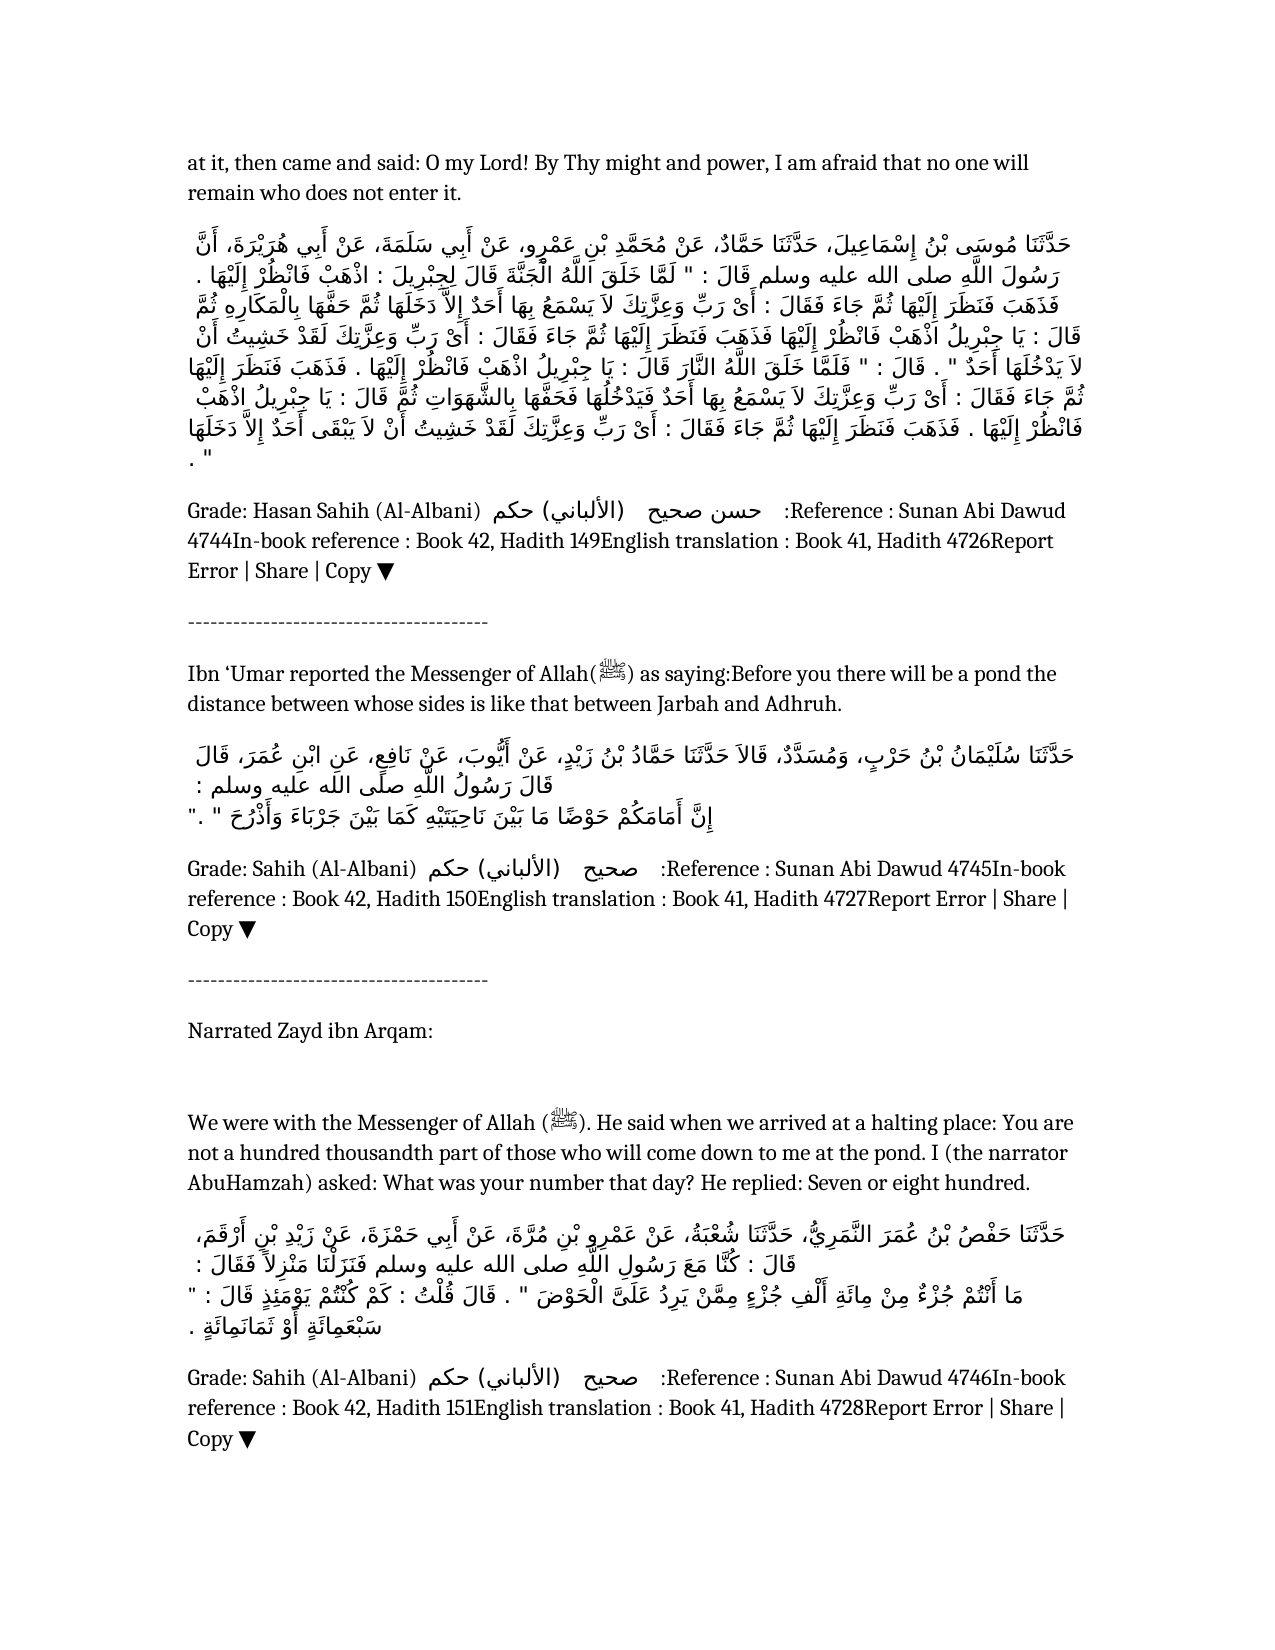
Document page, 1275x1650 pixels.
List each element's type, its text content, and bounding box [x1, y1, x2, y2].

text حَدَّثَنَا حَفْصُ بْنُ عُمَرَ النَّمَرِيُّ، حَدَّثَنَا شُعْبَةُ، عَنْ عَمْرِو بْنِ مُرَّةَ، عَنْ أَبِي حَمْزَةَ، عَنْ زَيْدِ بْنِ أَرْقَمَ، قَالَ ‏:‏ كُنَّا مَعَ رَسُولِ اللَّهِ صلى الله عليه وسلم فَنَزَلْنَا مَنْزِلاً فَقَالَ ‏:‏ ‏ "‏ مَا أَنْتُمْ جُزْءٌ مِنْ مِائَةِ أَلْفِ جُزْءٍ مِمَّنْ يَرِدُ عَلَىَّ الْحَوْضَ ‏"‏ ‏.‏ قَالَ قُلْتُ ‏:‏ كَمْ كُنْتُمْ يَوْمَئِذٍ قَالَ ‏:‏ سَبْعَمِائَةٍ أَوْ ثَمَانَمِائَةٍ ‏.‏ [187, 1221, 1087, 1339]
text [187, 150, 1087, 207]
text حَدَّثَنَا سُلَيْمَانُ بْنُ حَرْبٍ، وَمُسَدَّدٌ، قَالاَ حَدَّثَنَا حَمَّادُ بْنُ زَيْدٍ، عَنْ أَيُّوبَ، عَنْ نَافِعٍ، عَنِ ابْنِ عُمَرَ، قَالَ قَالَ رَسُولُ اللَّهِ صلى الله عليه وسلم ‏:‏ ‏ "‏ إِنَّ أَمَامَكُمْ حَوْضًا مَا بَيْنَ نَاحِيَتَيْهِ كَمَا بَيْنَ جَرْبَاءَ وَأَذْرُحَ ‏"‏ ‏.‏ [187, 742, 1087, 830]
text ---------------------------------------- [187, 967, 1087, 993]
text Narrated Zayd ibn Arqam: We were with the Messenger of Allah (ﷺ). He said when we arrived at a halting place: You are not a hundred thousandth part of those who will come down to me at the pond. I (the narrator AbuHamzah) asked: What was your number that day? He replied: Seven or eight hundred. [187, 1018, 1087, 1196]
text Ibn ‘Umar reported the Messenger of Allah(ﷺ) as saying:Before you there will be a pond the distance between whose sides is like that between Jarbah and Adhruh. [187, 660, 1087, 717]
text حَدَّثَنَا مُوسَى بْنُ إِسْمَاعِيلَ، حَدَّثَنَا حَمَّادٌ، عَنْ مُحَمَّدِ بْنِ عَمْرٍو، عَنْ أَبِي سَلَمَةَ، عَنْ أَبِي هُرَيْرَةَ، أَنَّ رَسُولَ اللَّهِ صلى الله عليه وسلم قَالَ ‏:‏ ‏"‏ لَمَّا خَلَقَ اللَّهُ الْجَنَّةَ قَالَ لِجِبْرِيلَ ‏:‏ اذْهَبْ فَانْظُرْ إِلَيْهَا ‏.‏ فَذَهَبَ فَنَظَرَ إِلَيْهَا ثُمَّ جَاءَ فَقَالَ ‏:‏ أَىْ رَبِّ وَعِزَّتِكَ لاَ يَسْمَعُ بِهَا أَحَدٌ إِلاَّ دَخَلَهَا ثُمَّ حَفَّهَا بِالْمَكَارِهِ ثُمَّ قَالَ ‏:‏ يَا جِبْرِيلُ اذْهَبْ فَانْظُرْ إِلَيْهَا فَذَهَبَ فَنَظَرَ إِلَيْهَا ثُمَّ جَاءَ فَقَالَ ‏:‏ أَىْ رَبِّ وَعِزَّتِكَ لَقَدْ خَشِيتُ أَنْ لاَ يَدْخُلَهَا أَحَدٌ ‏"‏ ‏.‏ قَالَ ‏:‏ ‏"‏ فَلَمَّا خَلَقَ اللَّهُ النَّارَ قَالَ ‏:‏ يَا جِبْرِيلُ اذْهَبْ فَانْظُرْ إِلَيْهَا ‏.‏ فَذَهَبَ فَنَظَرَ إِلَيْهَا ثُمَّ جَاءَ فَقَالَ ‏:‏ أَىْ رَبِّ وَعِزَّتِكَ لاَ يَسْمَعُ بِهَا أَحَدٌ فَيَدْخُلُهَا فَحَفَّهَا بِالشَّهَوَاتِ ثُمَّ قَالَ ‏:‏ يَا جِبْرِيلُ اذْهَبْ فَانْظُرْ إِلَيْهَا ‏.‏ فَذَهَبَ فَنَظَرَ إِلَيْهَا ثُمَّ جَاءَ فَقَالَ ‏:‏ أَىْ رَبِّ وَعِزَّتِكَ لَقَدْ خَشِيتُ أَنْ لاَ يَبْقَى أَحَدٌ إِلاَّ دَخَلَهَا ‏"‏ ‏.‏ [187, 231, 1087, 472]
text Grade: Hasan Sahih (Al-Albani) حسن صحيح (الألباني) حكم :Reference : Sunan Abi Dawud 4744In-book reference : Book 42, Hadith 149English translation : Book 41, Hadith 4726Report Error | Share | Copy ▼ [187, 497, 1087, 584]
text Grade: Sahih (Al-Albani) صحيح (الألباني) حكم :Reference : Sunan Abi Dawud 4746In-book reference : Book 42, Hadith 151English translation : Book 41, Hadith 4728Report Error | Share | Copy ▼ [187, 1364, 1087, 1452]
text Grade: Sahih (Al-Albani) صحيح (الألباني) حكم :Reference : Sunan Abi Dawud 4745In-book reference : Book 42, Hadith 150English translation : Book 41, Hadith 4727Report Error | Share | Copy ▼ [187, 855, 1087, 942]
text ---------------------------------------- [187, 609, 1087, 636]
